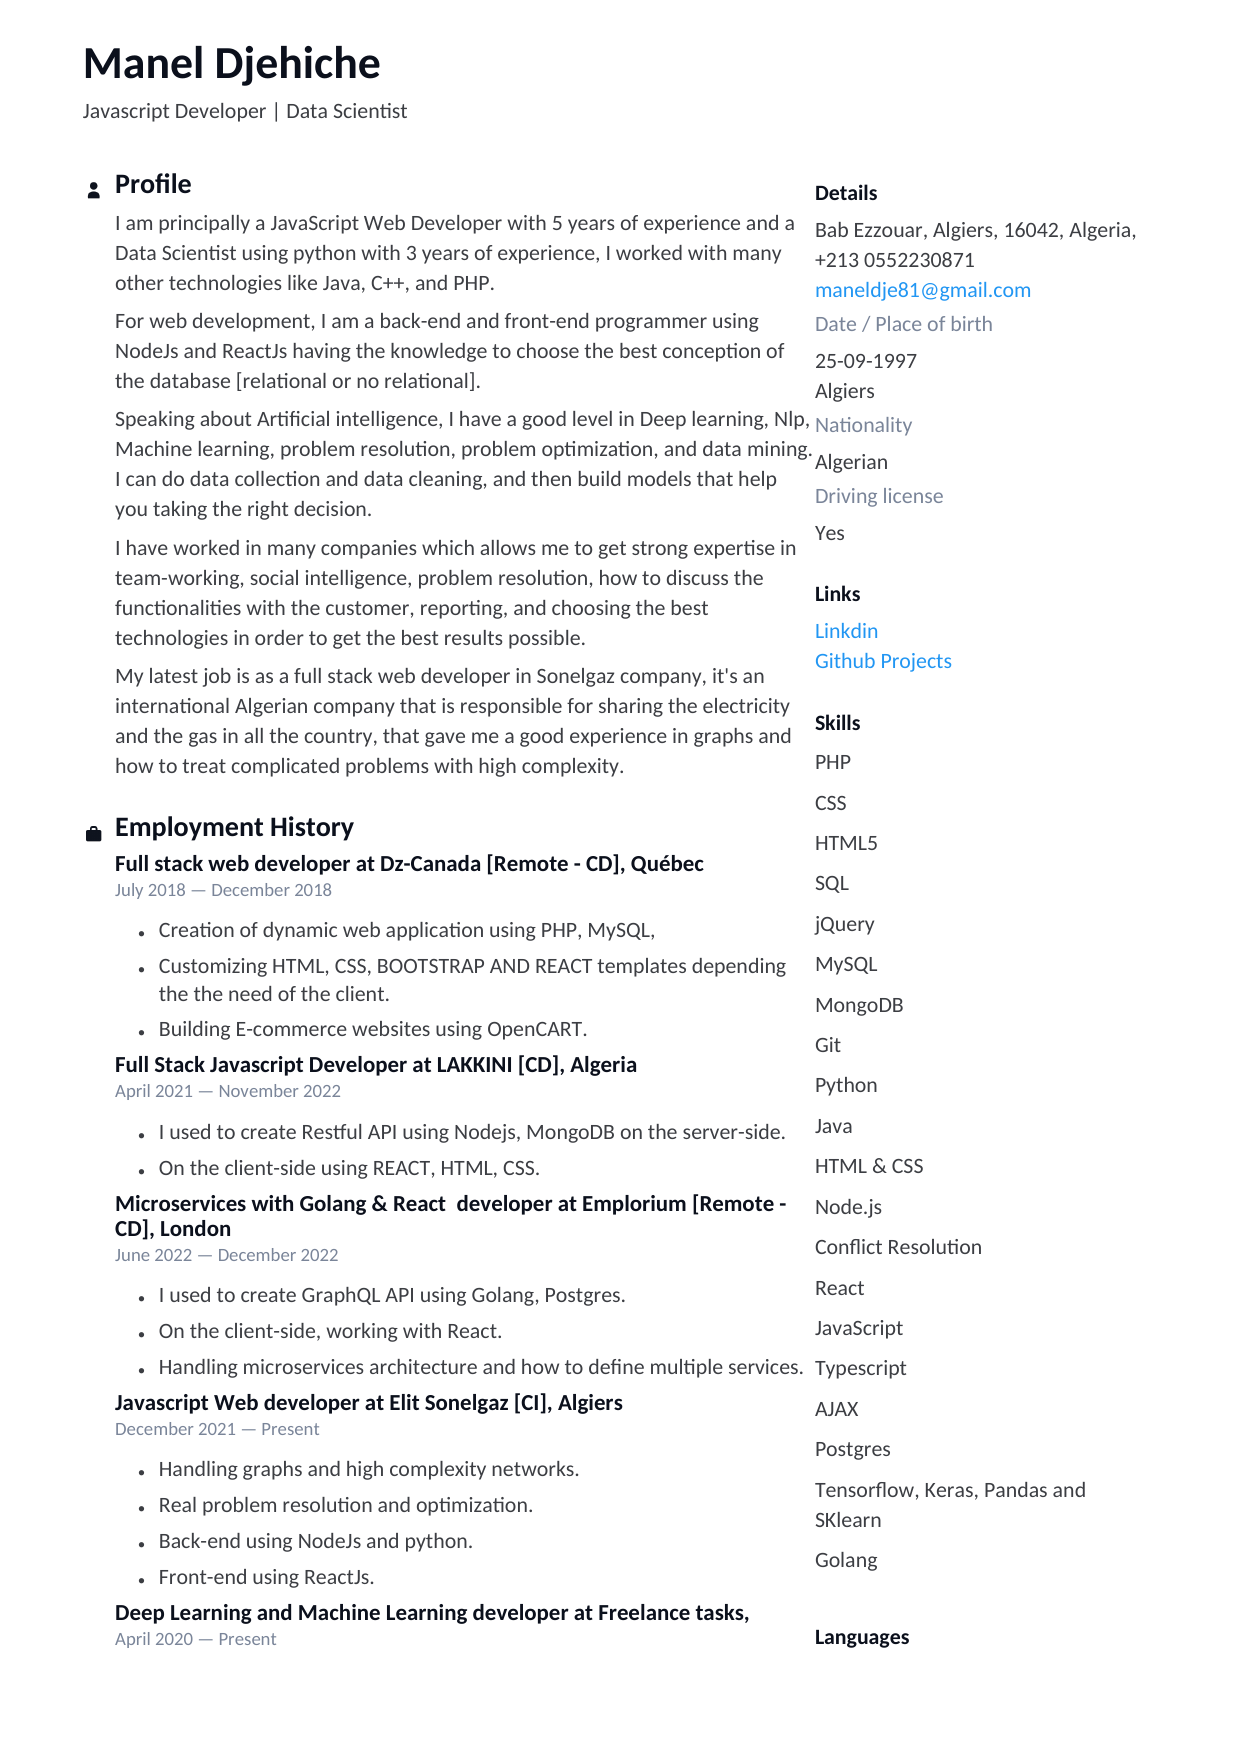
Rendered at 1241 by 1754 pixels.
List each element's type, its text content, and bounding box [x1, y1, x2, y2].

picture [82, 822, 105, 845]
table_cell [815, 145, 1146, 1665]
table_cell [83, 145, 815, 1665]
picture [82, 179, 105, 202]
table_header Manel Djehiche Javascript Developer | Data Scientist [83, 59, 1146, 145]
